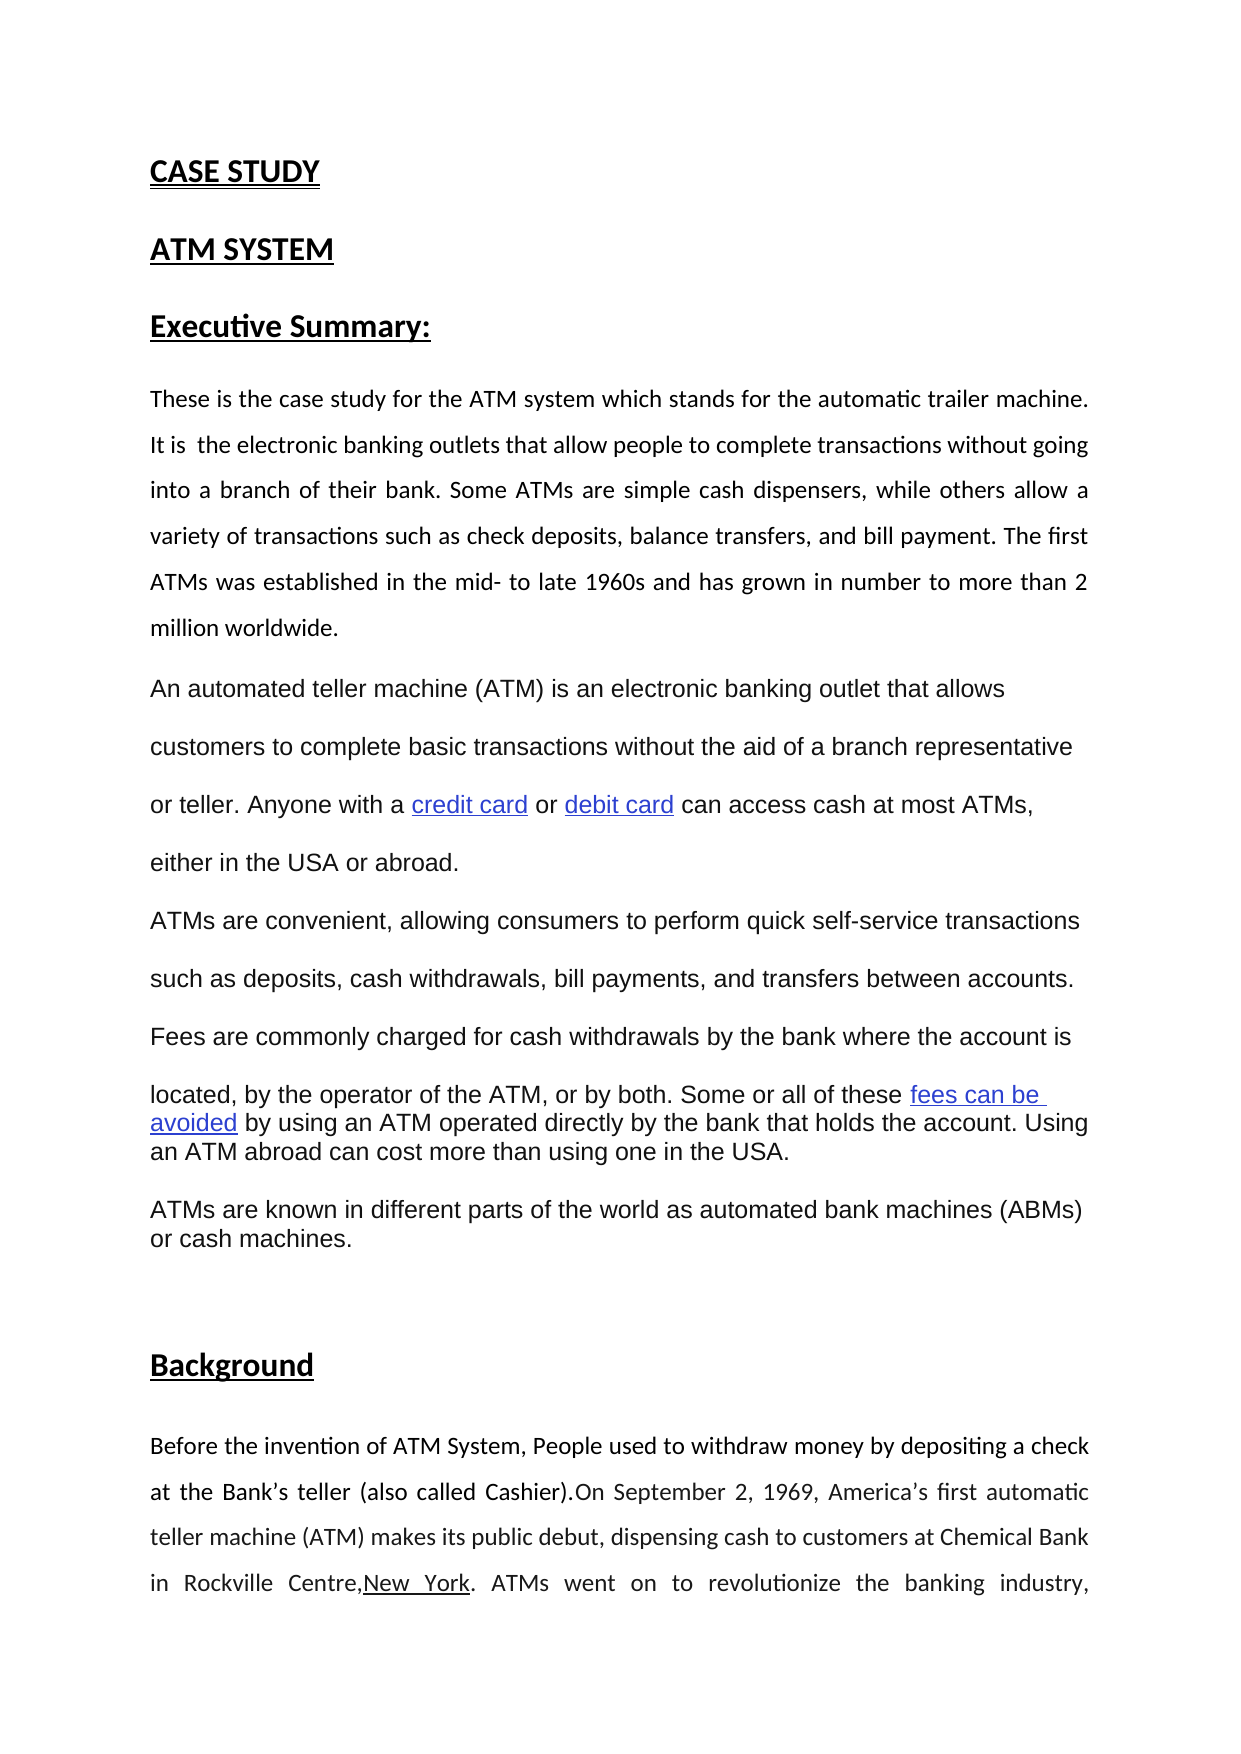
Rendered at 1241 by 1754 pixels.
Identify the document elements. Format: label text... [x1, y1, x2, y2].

text Executive Summary: [150, 305, 1090, 346]
text such as deposits, cash withdrawals, bill payments, and transfers between accounts. [150, 964, 1090, 992]
text or teller. Anyone with a credit card or debit card can access cash at most ATMs, [150, 790, 1090, 819]
text These is the case study for the ATM system which stands for the automatic trailer machine. It is the electronic banking outlets that allow people to complete transactions without going into a branch of their bank. Some ATMs are simple cash dispensers, while others allow a variety of transactions such as check deposits, balance transfers, and bill payment. The first ATMs was established in the mid- to late 1960s and has grown in number to more than 2 million worldwide. [150, 383, 1090, 642]
text Background [150, 1344, 1090, 1385]
text ATMs are convenient, allowing consumers to perform quick self-service transactions [150, 906, 1090, 934]
text either in the USA or abroad. [150, 848, 1090, 877]
text CASE STUDY [150, 150, 1090, 191]
text ATM SYSTEM [150, 228, 1090, 268]
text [150, 1430, 1090, 1598]
text ATMs are known in different parts of the world as automated bank machines (ABMs) or cash machines. [150, 1195, 1090, 1252]
text An automated teller machine (ATM) is an electronic banking outlet that allows [150, 674, 1090, 703]
text located, by the operator of the ATM, or by both. Some or all of these fees can be avoided by using an ATM operated directly by the bank that holds the account. Using an ATM abroad can cost more than using one in the USA. [150, 1079, 1090, 1166]
text customers to complete basic transactions without the aid of a branch representative [150, 732, 1090, 761]
text Fees are commonly charged for cash withdrawals by the bank where the account is [150, 1022, 1090, 1050]
